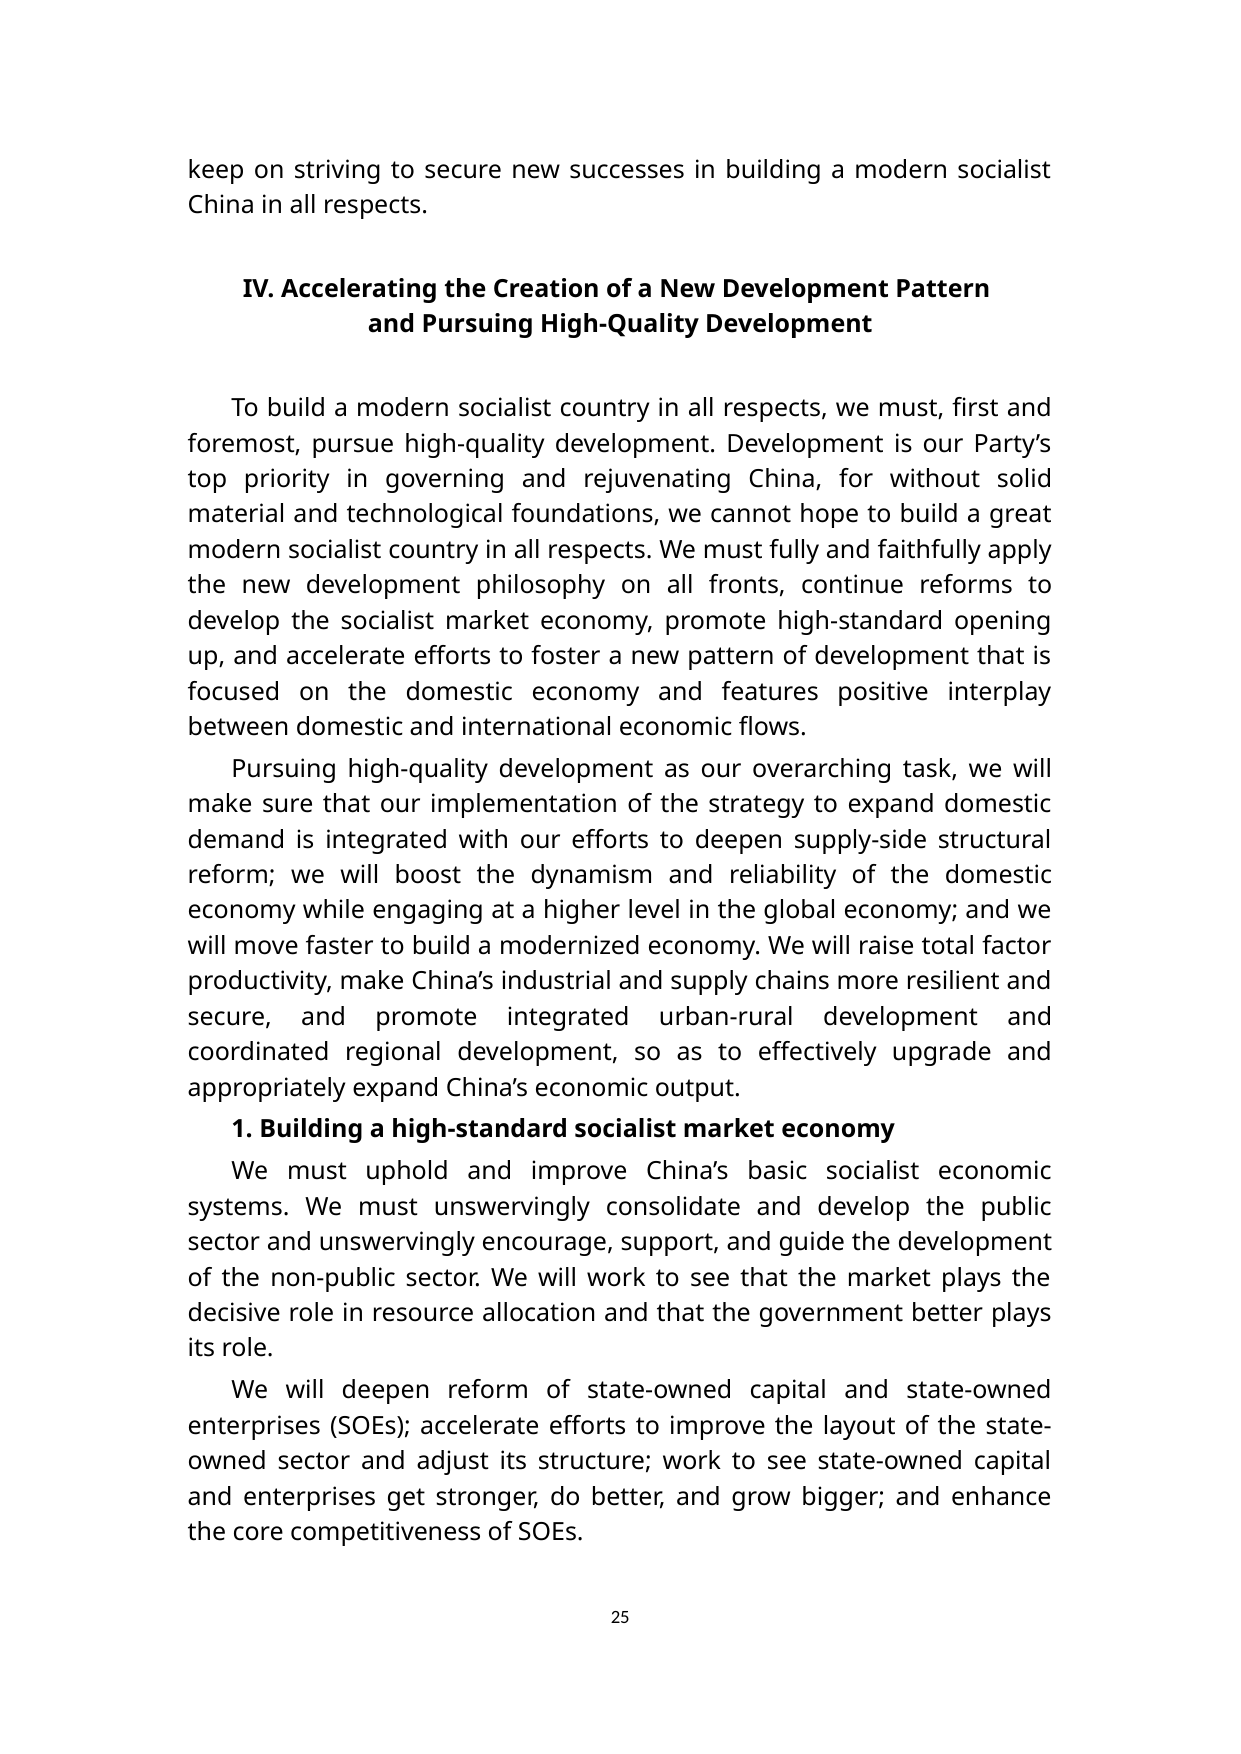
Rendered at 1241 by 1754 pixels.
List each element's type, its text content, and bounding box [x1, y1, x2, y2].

text 1. Building a high-standard socialist market economy [187, 1109, 1053, 1145]
text IV. Accelerating the Creation of a New Development Pattern and Pursuing High-Quality Development [187, 269, 1053, 340]
text We must uphold and improve China’s basic socialist economic systems. We must unswervingly consolidate and develop the public sector and unswervingly encourage, support, and guide the development of the non-public sector. We will work to see that the market plays the decisive role in resource allocation and that the government better plays its role. [187, 1151, 1053, 1364]
text We will deepen reform of state-owned capital and state-owned enterprises (SOEs); accelerate efforts to improve the layout of the state-owned sector and adjust its structure; work to see state-owned capital and enterprises get stronger, do better, and grow bigger; and enhance the core competitiveness of SOEs. [187, 1370, 1053, 1547]
text To build a modern socialist country in all respects, we must, first and foremost, pursue high-quality development. Development is our Party’s top priority in governing and rejuvenating China, for without solid material and technological foundations, we cannot hope to build a great modern socialist country in all respects. We must fully and faithfully apply the new development philosophy on all fronts, continue reforms to develop the socialist market economy, promote high-standard opening up, and accelerate efforts to foster a new pattern of development that is focused on the domestic economy and features positive interplay between domestic and international economic flows. [187, 388, 1053, 742]
text Pursuing high-quality development as our overarching task, we will make sure that our implementation of the strategy to expand domestic demand is integrated with our efforts to deepen supply-side structural reform; we will boost the dynamism and reliability of the domestic economy while engaging at a higher level in the global economy; and we will move faster to build a modernized economy. We will raise total factor productivity, make China’s industrial and supply chains more resilient and secure, and promote integrated urban-rural development and coordinated regional development, so as to effectively upgrade and appropriately expand China’s economic output. [187, 749, 1053, 1103]
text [187, 150, 1053, 221]
